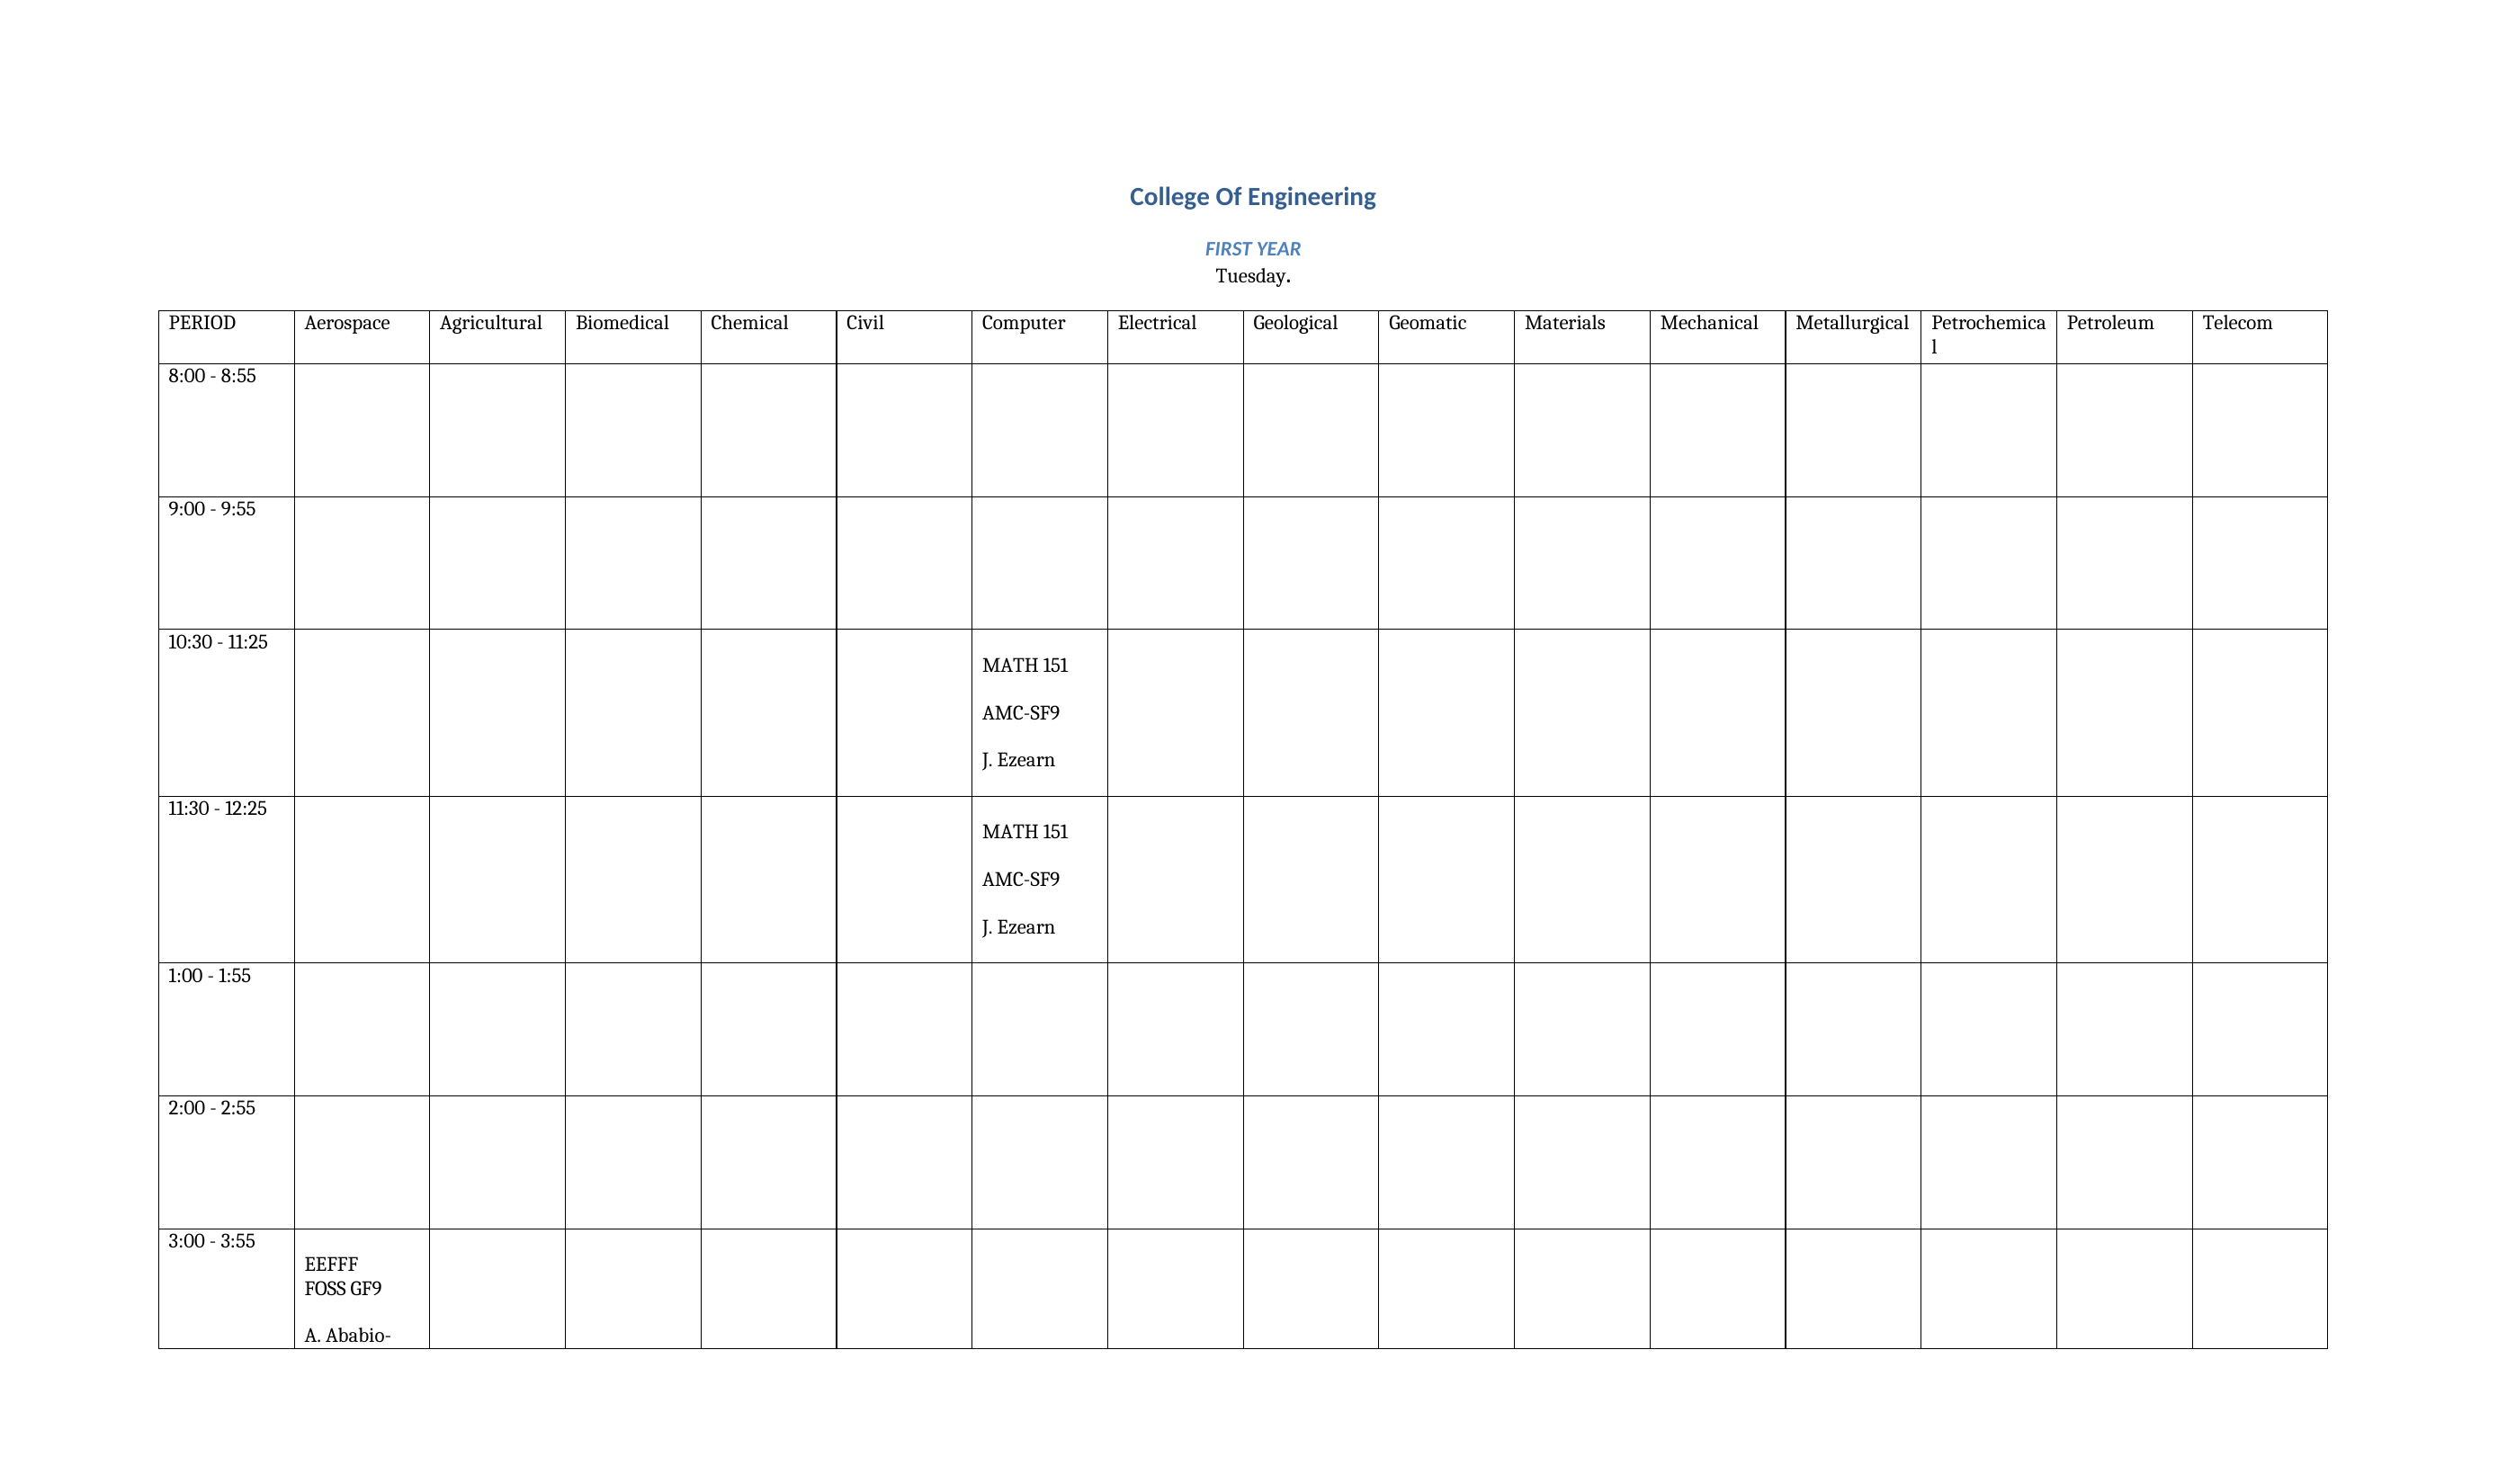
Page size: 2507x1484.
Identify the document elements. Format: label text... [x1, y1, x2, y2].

table_cell [1379, 497, 1514, 629]
table_header Telecom [2193, 311, 2327, 363]
table_cell [566, 630, 701, 796]
table_cell [2057, 630, 2192, 796]
table_cell [430, 1229, 565, 1348]
subtitle FIRST YEAR [168, 236, 2338, 261]
table_cell [1921, 630, 2056, 796]
table_header Aerospace [295, 311, 429, 363]
table_cell [295, 364, 429, 496]
table_cell [1244, 1229, 1378, 1348]
table_cell [566, 497, 701, 629]
table_header Geomatic [1379, 311, 1514, 363]
table_cell [972, 364, 1107, 496]
table_header Civil [837, 311, 971, 363]
table_cell [1108, 797, 1243, 962]
table_cell [837, 797, 971, 962]
table_cell [430, 364, 565, 496]
table_cell [837, 1096, 971, 1229]
table_cell [2193, 497, 2327, 629]
table_cell 9:00 - 9:55 [159, 497, 294, 629]
table_cell [1379, 1229, 1514, 1348]
table_cell [430, 630, 565, 796]
table_cell [702, 630, 836, 796]
table_cell [295, 497, 429, 629]
table_cell [1651, 630, 1785, 796]
table_cell [1244, 1096, 1378, 1229]
table_cell [2193, 1096, 2327, 1229]
table_cell [1515, 963, 1650, 1095]
table_cell [1244, 630, 1378, 796]
table_cell [837, 364, 971, 496]
table_cell [837, 1229, 971, 1348]
table_cell [702, 963, 836, 1095]
table_cell [1515, 1096, 1650, 1229]
table_cell [1108, 364, 1243, 496]
table_cell [430, 1096, 565, 1229]
table_cell 11:30 - 12:25 [159, 797, 294, 962]
table_cell [1244, 497, 1378, 629]
table_cell [702, 1229, 836, 1348]
table_cell [2193, 630, 2327, 796]
table_cell [1379, 963, 1514, 1095]
table_header Geological [1244, 311, 1378, 363]
table_cell 10:30 - 11:25 [159, 630, 294, 796]
table_cell [1786, 1096, 1921, 1229]
table_cell 1:00 - 1:55 [159, 963, 294, 1095]
table_cell [2193, 364, 2327, 496]
table_cell [430, 797, 565, 962]
table_header Electrical [1108, 311, 1243, 363]
table_cell [1379, 797, 1514, 962]
text Tuesday. [168, 264, 2338, 288]
table_cell [295, 1096, 429, 1229]
table_cell [2057, 497, 2192, 629]
table_header Agricultural [430, 311, 565, 363]
table_cell MATH 151 AMC-SF9 J. Ezearn [972, 797, 1107, 962]
table_cell [1651, 797, 1785, 962]
table_cell [1651, 364, 1785, 496]
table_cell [295, 1229, 429, 1348]
table_header PERIOD [159, 311, 294, 363]
table_cell [430, 963, 565, 1095]
table_cell [702, 497, 836, 629]
table_cell [295, 630, 429, 796]
table_cell [566, 1229, 701, 1348]
table_cell [837, 630, 971, 796]
table_cell [566, 797, 701, 962]
table_cell [566, 963, 701, 1095]
table_cell 3:00 - 3:55 [159, 1229, 294, 1348]
table_cell [430, 497, 565, 629]
table_cell MATH 151 AMC-SF9 J. Ezearn [972, 630, 1107, 796]
table_cell [1515, 797, 1650, 962]
table_header Petroleum [2057, 311, 2192, 363]
table_cell [1651, 1096, 1785, 1229]
table_cell [837, 963, 971, 1095]
table_header Biomedical [566, 311, 701, 363]
table_cell [1515, 497, 1650, 629]
table_cell [566, 1096, 701, 1229]
table_cell [837, 497, 971, 629]
table_cell [972, 1229, 1107, 1348]
table_cell [2057, 963, 2192, 1095]
table_cell [2057, 1229, 2192, 1348]
table_cell [1379, 1096, 1514, 1229]
table_cell [972, 1096, 1107, 1229]
table_cell [2057, 364, 2192, 496]
table_cell [1379, 630, 1514, 796]
table_cell [1515, 364, 1650, 496]
table_cell [702, 364, 836, 496]
table_header Chemical [702, 311, 836, 363]
table_cell [2057, 1096, 2192, 1229]
table_cell [1786, 497, 1921, 629]
table_header Materials [1515, 311, 1650, 363]
table_cell [972, 497, 1107, 629]
table_cell [1921, 1096, 2056, 1229]
table_cell [1786, 630, 1921, 796]
table_cell [1244, 963, 1378, 1095]
table_cell [1244, 797, 1378, 962]
table_cell [1108, 630, 1243, 796]
table_cell [1786, 1229, 1921, 1348]
table_cell [1651, 1229, 1785, 1348]
table_header Mechanical [1651, 311, 1785, 363]
table_cell [2193, 797, 2327, 962]
table_cell [1108, 963, 1243, 1095]
table_cell [1515, 1229, 1650, 1348]
table_cell [1379, 364, 1514, 496]
table_cell [702, 797, 836, 962]
table_header Metallurgical [1786, 311, 1921, 363]
table_cell [972, 963, 1107, 1095]
table_cell [1921, 364, 2056, 496]
table_cell [1651, 963, 1785, 1095]
subtitle College Of Engineering [168, 180, 2338, 212]
table_cell [1651, 497, 1785, 629]
table_cell [1786, 364, 1921, 496]
table_cell [1921, 963, 2056, 1095]
table_cell [1921, 1229, 2056, 1348]
table_cell [1108, 1096, 1243, 1229]
table_cell [1786, 963, 1921, 1095]
table_cell [566, 364, 701, 496]
table_cell [1515, 630, 1650, 796]
table_cell [2057, 797, 2192, 962]
table_cell [295, 797, 429, 962]
table_cell [2193, 963, 2327, 1095]
table_cell [1921, 797, 2056, 962]
table_header Petrochemical [1921, 311, 2056, 363]
table_cell [702, 1096, 836, 1229]
table_header Computer [972, 311, 1107, 363]
table_cell [1108, 1229, 1243, 1348]
table_cell 2:00 - 2:55 [159, 1096, 294, 1229]
table_cell [2193, 1229, 2327, 1348]
table_cell [295, 963, 429, 1095]
table_cell [1786, 797, 1921, 962]
table_cell [1108, 497, 1243, 629]
table_cell 8:00 - 8:55 [159, 364, 294, 496]
table_cell [1921, 497, 2056, 629]
table_cell [1244, 364, 1378, 496]
